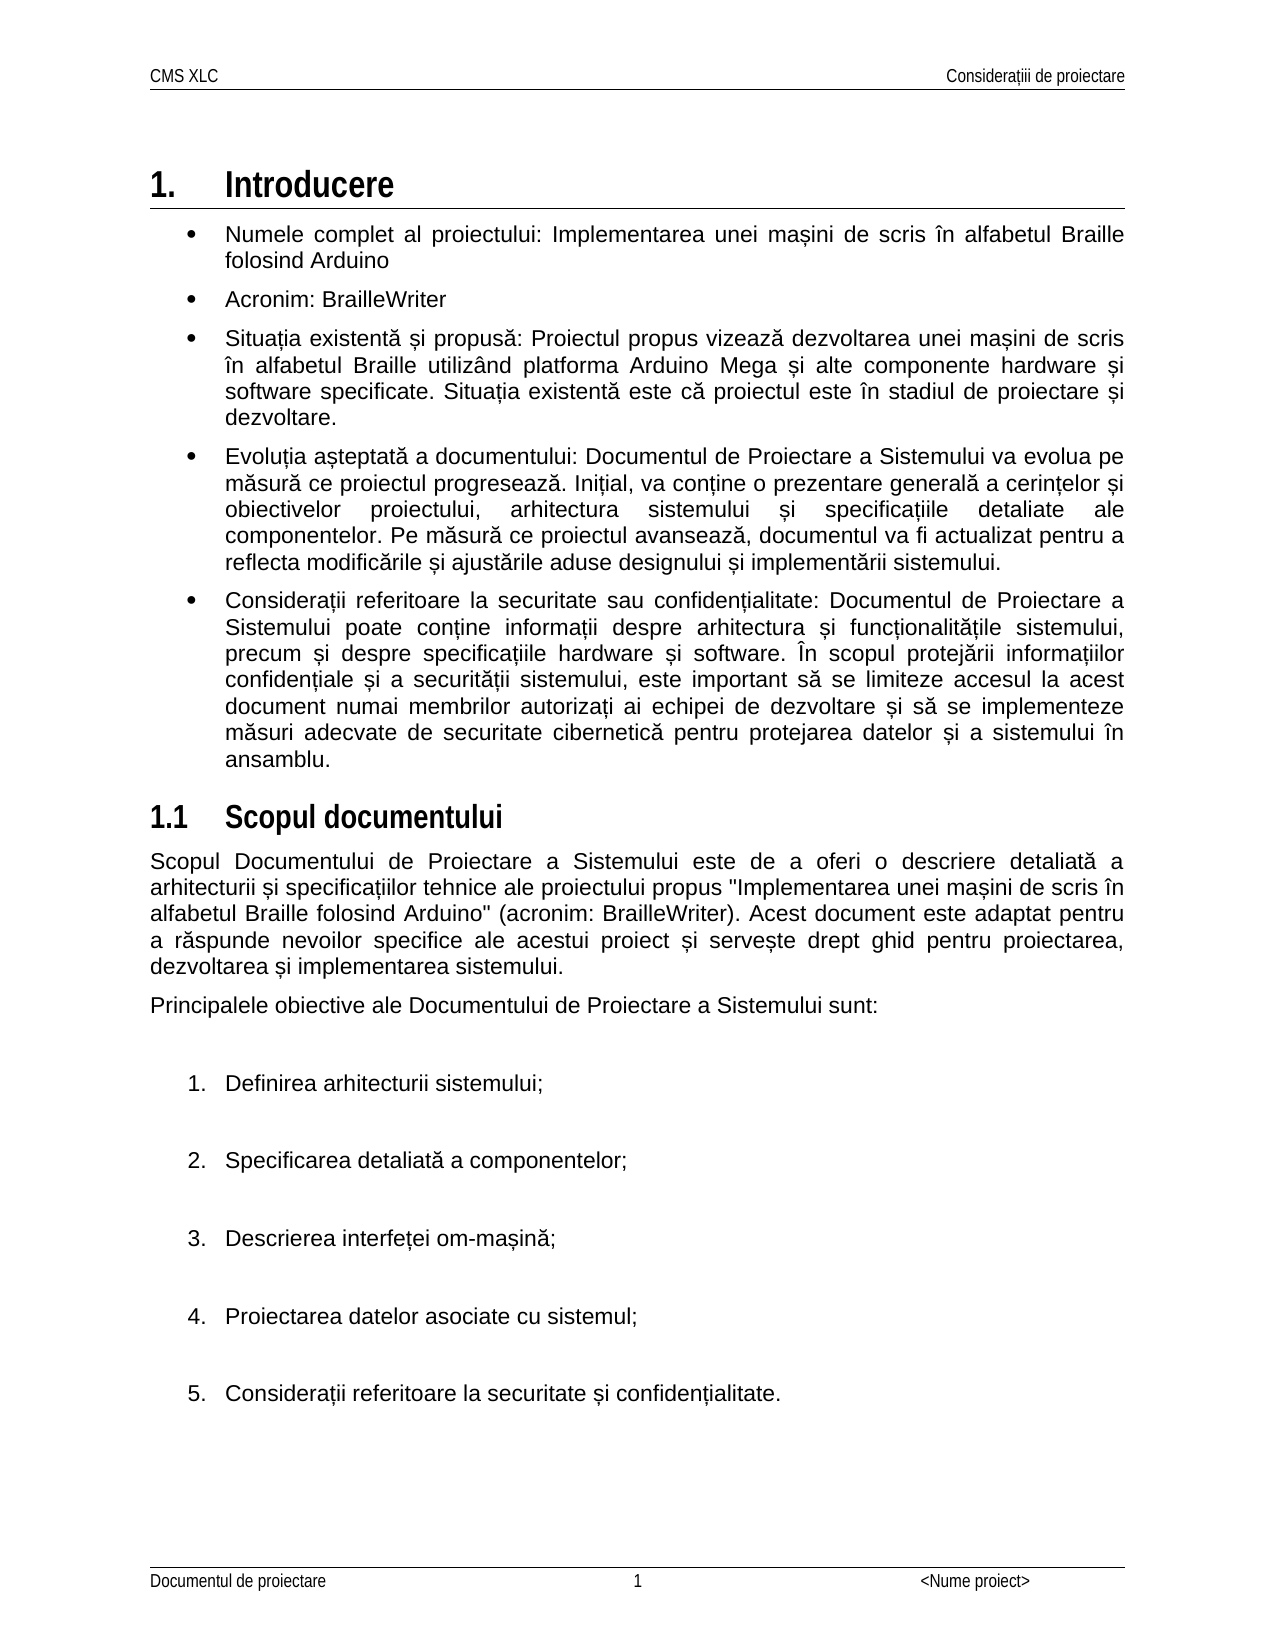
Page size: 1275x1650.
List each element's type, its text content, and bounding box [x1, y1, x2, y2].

text Principalele obiective ale Documentului de Proiectare a Sistemului sunt: [150, 992, 1125, 1018]
list Evoluția așteptată a documentului: Documentul de Proiectare a Sistemului va evolua pe măsură ce proiectul progresează. Inițial, va conține o prezentare generală a cerințelor și obiectivelor proiectului, arhitectura sistemului și specificațiile detaliate ale componentelor. Pe măsură ce proiectul avansează, documentul va fi actualizat pentru a reflecta modificările și ajustările aduse designului și implementării sistemului. [187, 443, 1125, 575]
text Scopul Documentului de Proiectare a Sistemului este de a oferi o descriere detaliată a arhitecturii și specificațiilor tehnice ale proiectului propus "Implementarea unei mașini de scris în alfabetul Braille folosind Arduino" (acronim: BrailleWriter). Acest document este adaptat pentru a răspunde nevoilor specifice ale acestui proiect și servește drept ghid pentru proiectarea, dezvoltarea și implementarea sistemului. [150, 848, 1125, 979]
list Definirea arhitecturii sistemului; [187, 1069, 1125, 1096]
subtitle Introducere [150, 162, 1125, 208]
list Proiectarea datelor asociate cu sistemul; [187, 1303, 1125, 1329]
list Specificarea detaliată a componentelor; [187, 1147, 1125, 1174]
list Situația existentă și propusă: Proiectul propus vizează dezvoltarea unei mașini de scris în alfabetul Braille utilizând platforma Arduino Mega și alte componente hardware și software specificate. Situația existentă este că proiectul este în stadiul de proiectare și dezvoltare. [187, 325, 1125, 431]
list Acronim: BrailleWriter [187, 286, 1125, 313]
list Numele complet al proiectului: Implementarea unei mașini de scris în alfabetul Braille folosind Arduino [187, 221, 1125, 274]
list Considerații referitoare la securitate sau confidențialitate: Documentul de Proiectare a Sistemului poate conține informații despre arhitectura și funcționalitățile sistemului, precum și despre specificațiile hardware și software. În scopul protejării informațiilor confidențiale și a securității sistemului, este important să se limiteze accesul la acest document numai membrilor autorizați ai echipei de dezvoltare și să se implementeze măsuri adecvate de securitate cibernetică pentru protejarea datelor și a sistemului în ansamblu. [187, 587, 1125, 772]
list Descrierea interfeței om-mașină; [187, 1225, 1125, 1251]
subtitle Scopul documentului [150, 797, 1125, 835]
list Considerații referitoare la securitate și confidențialitate. [187, 1380, 1125, 1407]
